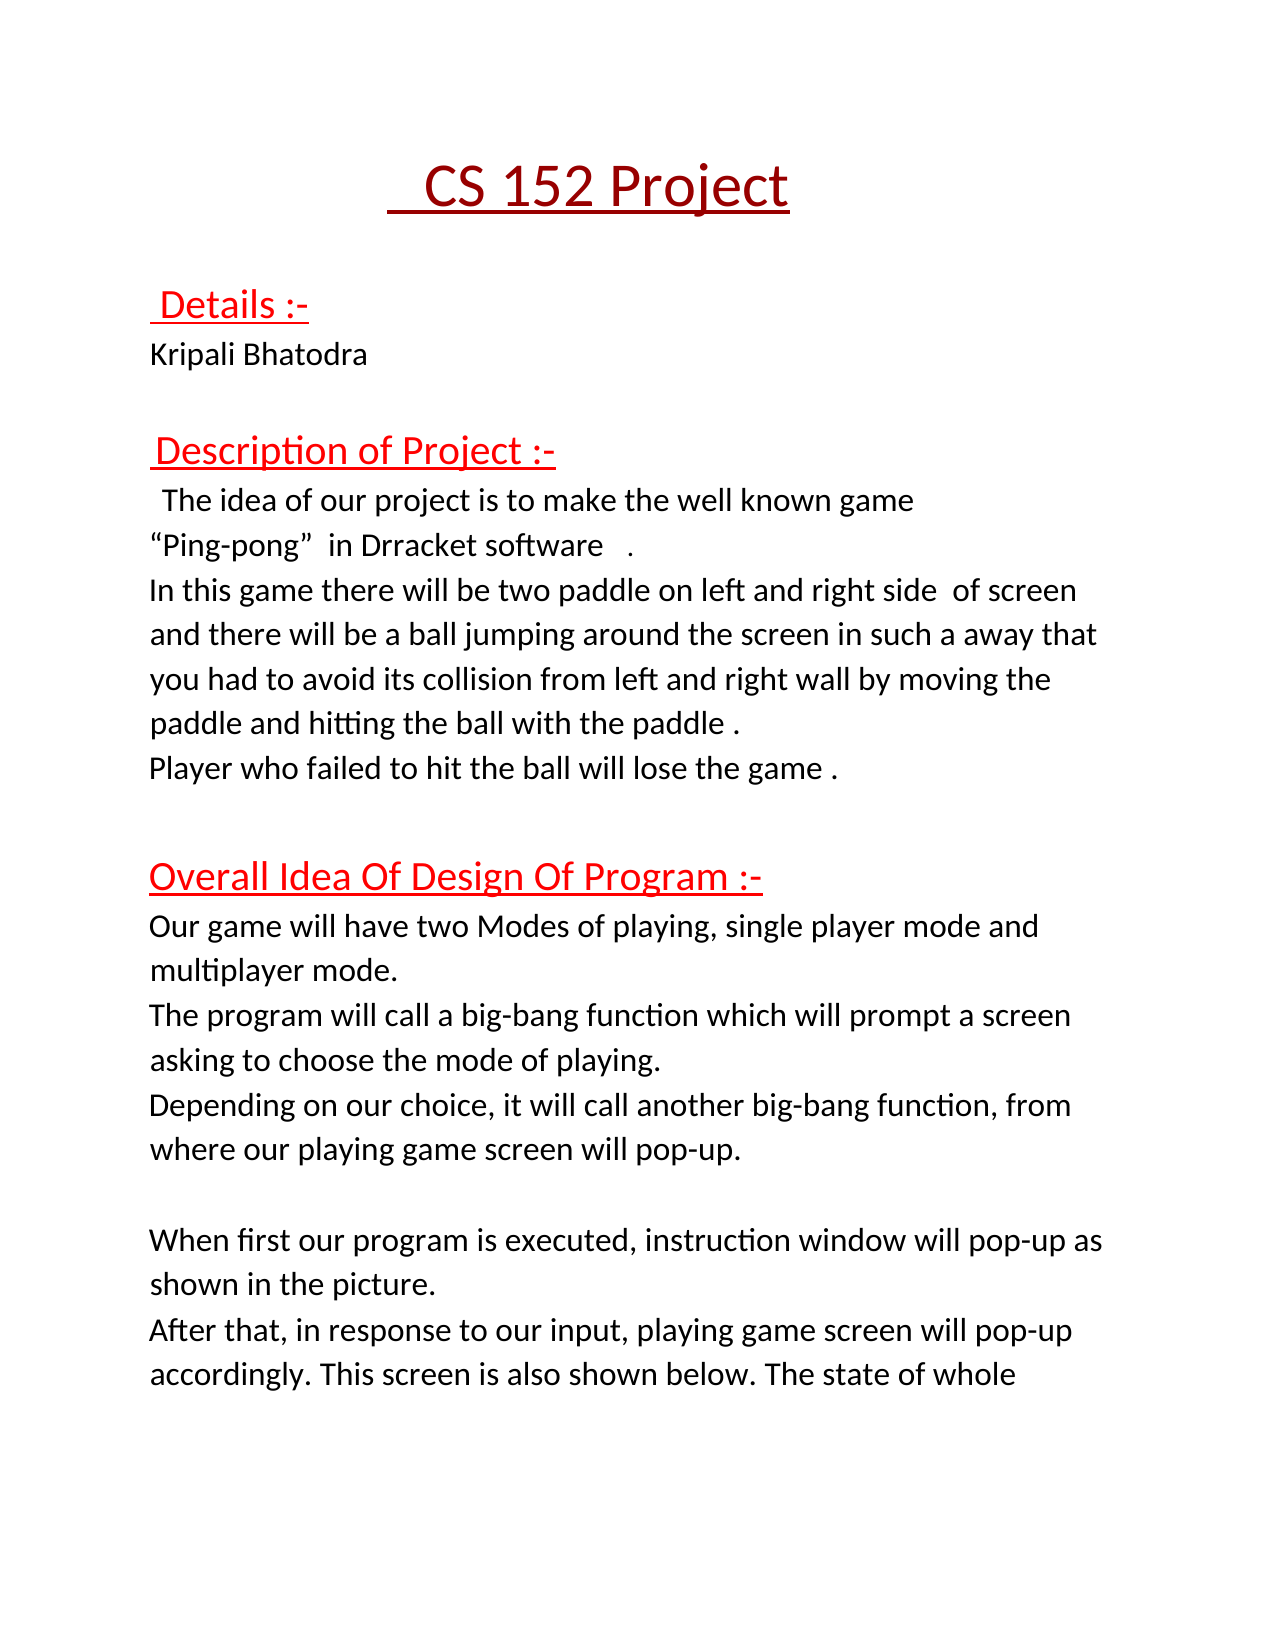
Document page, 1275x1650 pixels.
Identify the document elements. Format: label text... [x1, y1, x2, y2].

subtitle Overall Idea Of Design Of Program :- [148, 850, 1130, 901]
text Our game will have two Modes of playing, single player mode and multiplayer mode. [148, 905, 1130, 990]
text Depending on our choice, it will call another big-bang function, from where our playing game screen will pop-up. [148, 1084, 1130, 1169]
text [148, 1308, 1093, 1394]
text Player who failed to hit the ball will lose the game . [148, 747, 1130, 788]
text The idea of our project is to make the well known game [148, 479, 1130, 519]
text “Ping-pong” in Drracket software . [148, 524, 1130, 564]
text CS 152 Project [150, 145, 1130, 222]
subtitle Description of Project :- [150, 424, 1130, 474]
subtitle Details :- [150, 278, 1130, 329]
text In this game there will be two paddle on left and right side of screen and there will be a ball jumping around the screen in such a away that you had to avoid its collision from left and right wall by moving the paddle and hitting the ball with the paddle . [148, 569, 1130, 743]
text When first our program is executed, instruction window will pop-up as shown in the picture. [148, 1219, 1130, 1304]
text The program will call a big-bang function which will prompt a screen asking to choose the mode of playing. [148, 994, 1130, 1079]
text Kripali Bhatodra [150, 333, 1130, 374]
